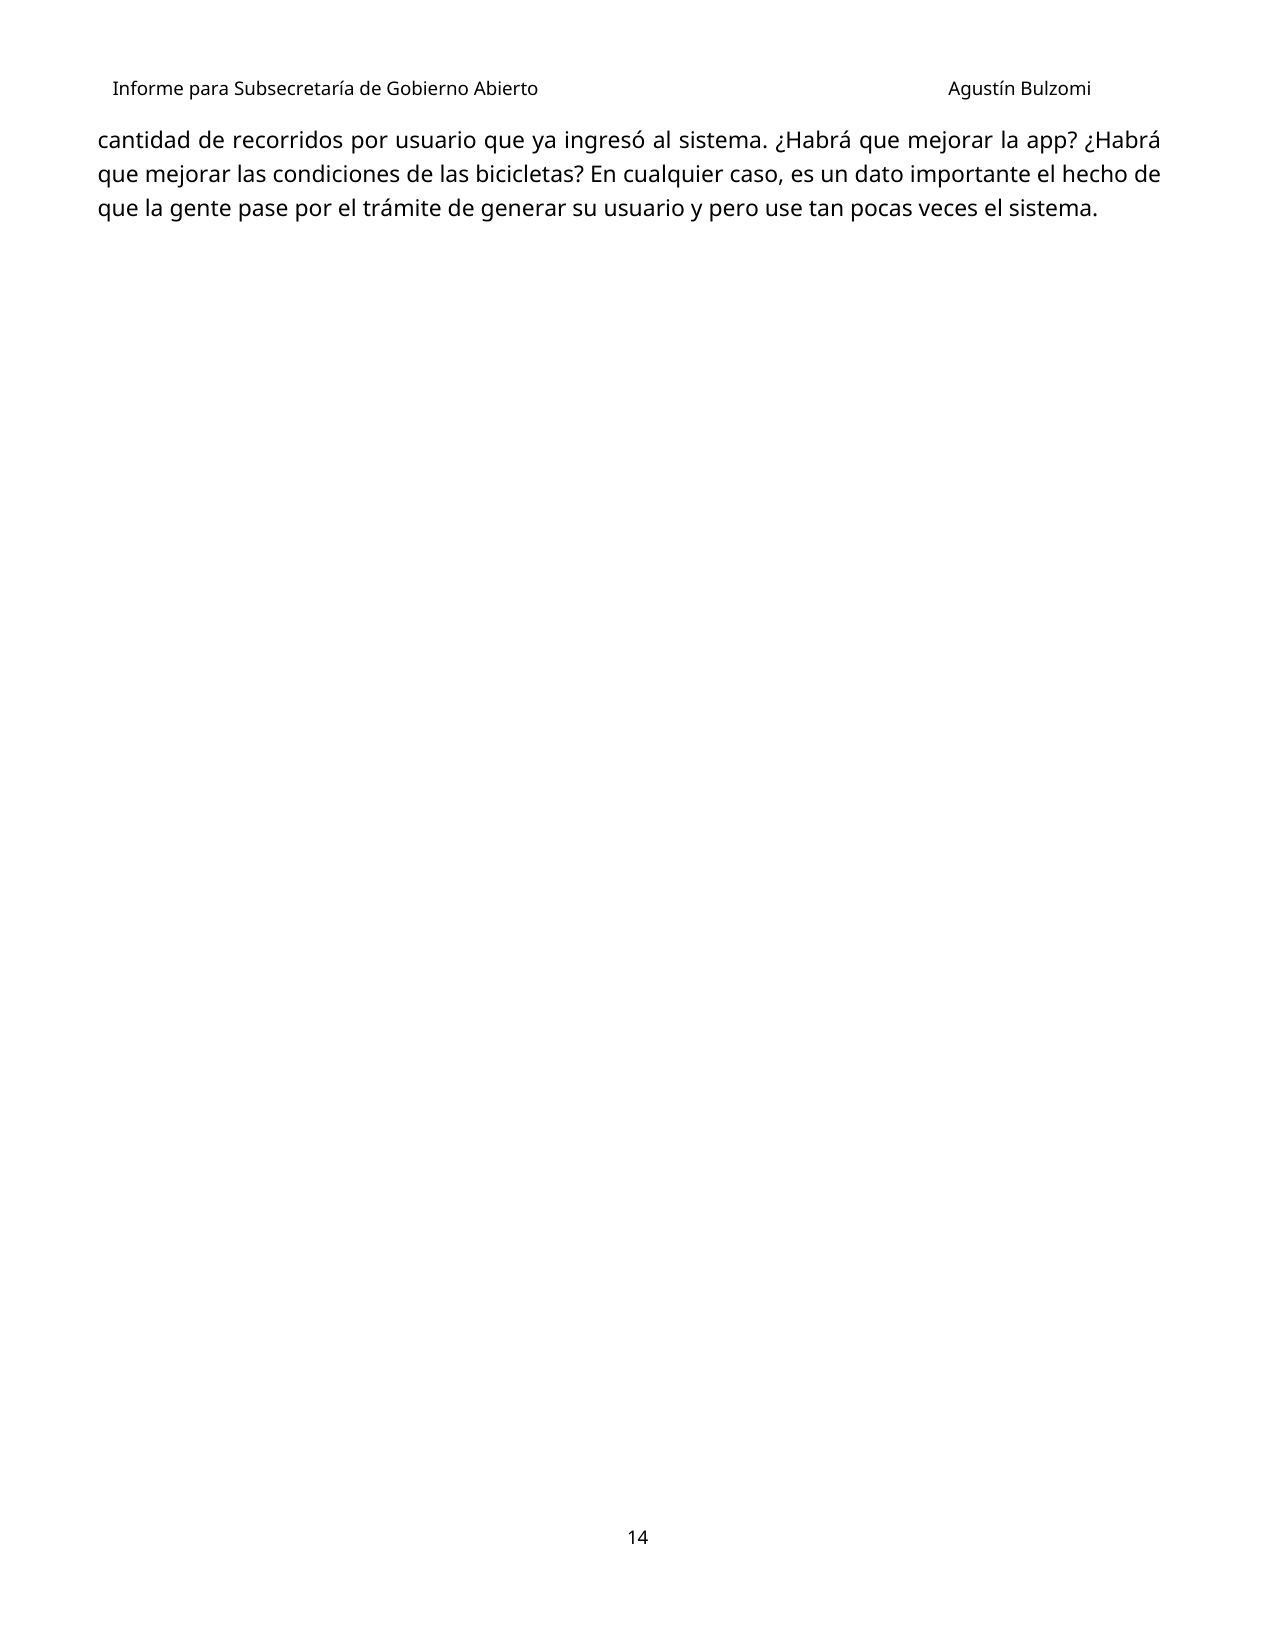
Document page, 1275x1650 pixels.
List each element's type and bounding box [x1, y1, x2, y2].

text [97, 124, 1163, 223]
